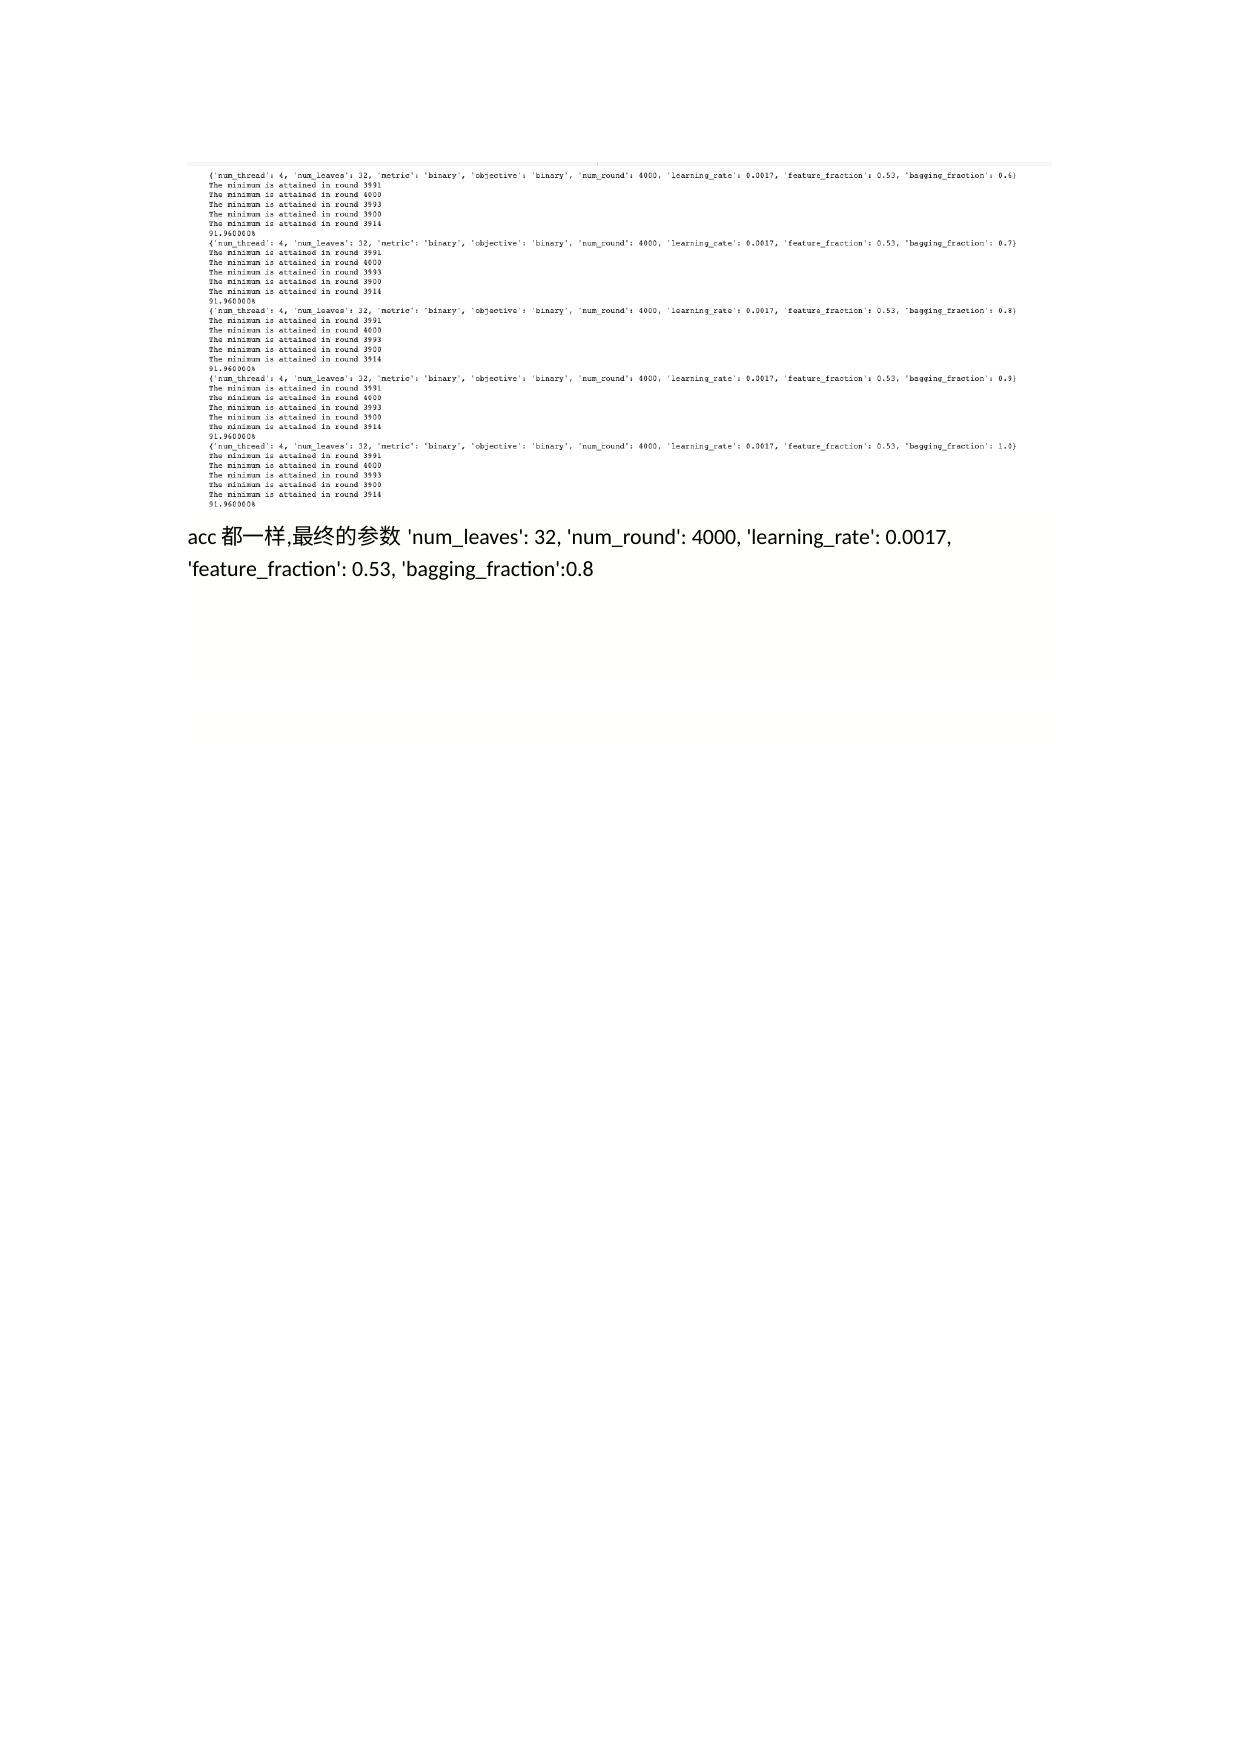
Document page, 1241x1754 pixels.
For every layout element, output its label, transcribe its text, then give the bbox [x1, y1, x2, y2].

picture [187, 162, 1052, 515]
text acc都一样,最终的参数 'num_leaves': 32, 'num_round': 4000, 'learning_rate': 0.0017, 'feature_fraction': 0.53, 'bagging_fraction':0.8 [187, 519, 1053, 584]
